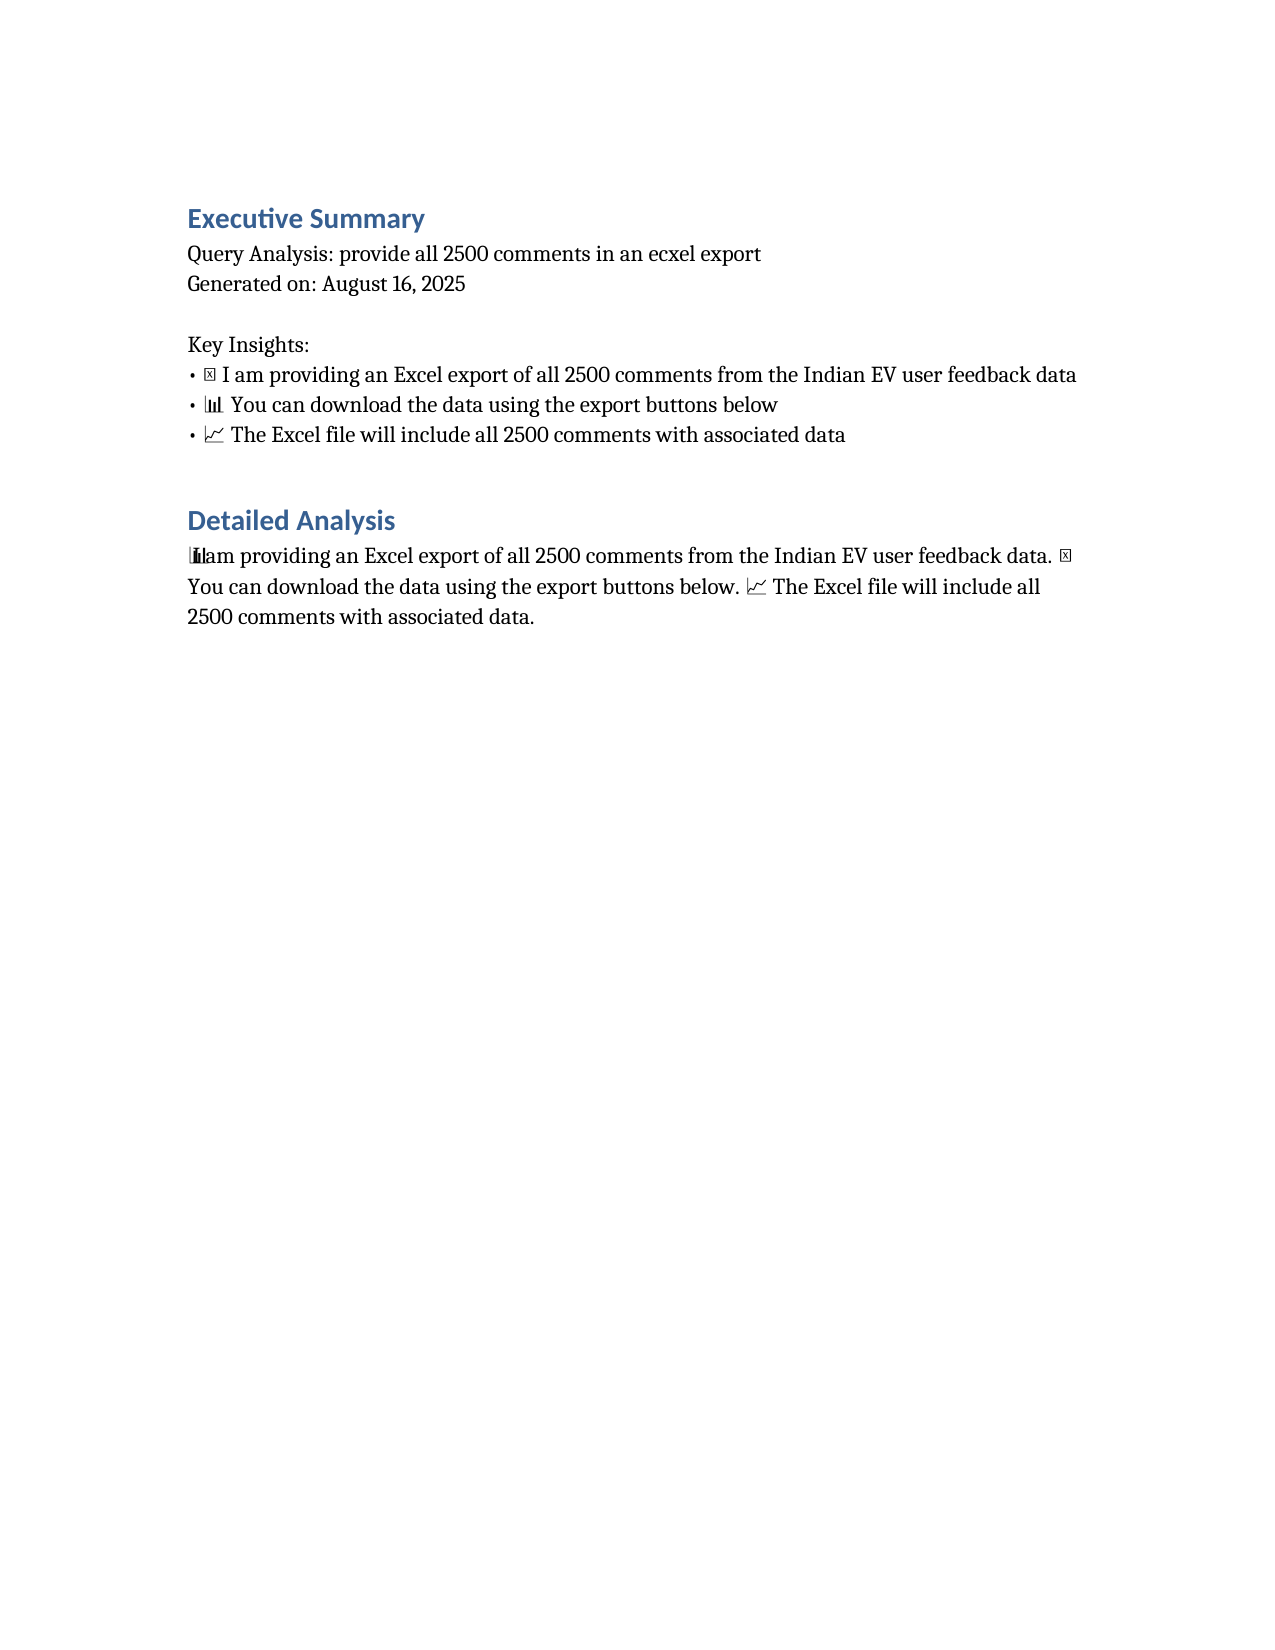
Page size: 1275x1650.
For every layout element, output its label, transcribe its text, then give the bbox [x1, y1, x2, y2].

text Query Analysis: provide all 2500 comments in an ecxel export Generated on: August 16, 2025 Key Insights: • ✅ I am providing an Excel export of all 2500 comments from the Indian EV user feedback data • 📊 You can download the data using the export buttons below • 📈 The Excel file will include all 2500 comments with associated data [187, 241, 1087, 448]
text ✅ I am providing an Excel export of all 2500 comments from the Indian EV user feedback data. 📊 You can download the data using the export buttons below. 📈 The Excel file will include all 2500 comments with associated data. [187, 543, 1087, 660]
subtitle Detailed Analysis [187, 502, 1087, 538]
subtitle Executive Summary [187, 200, 1087, 236]
